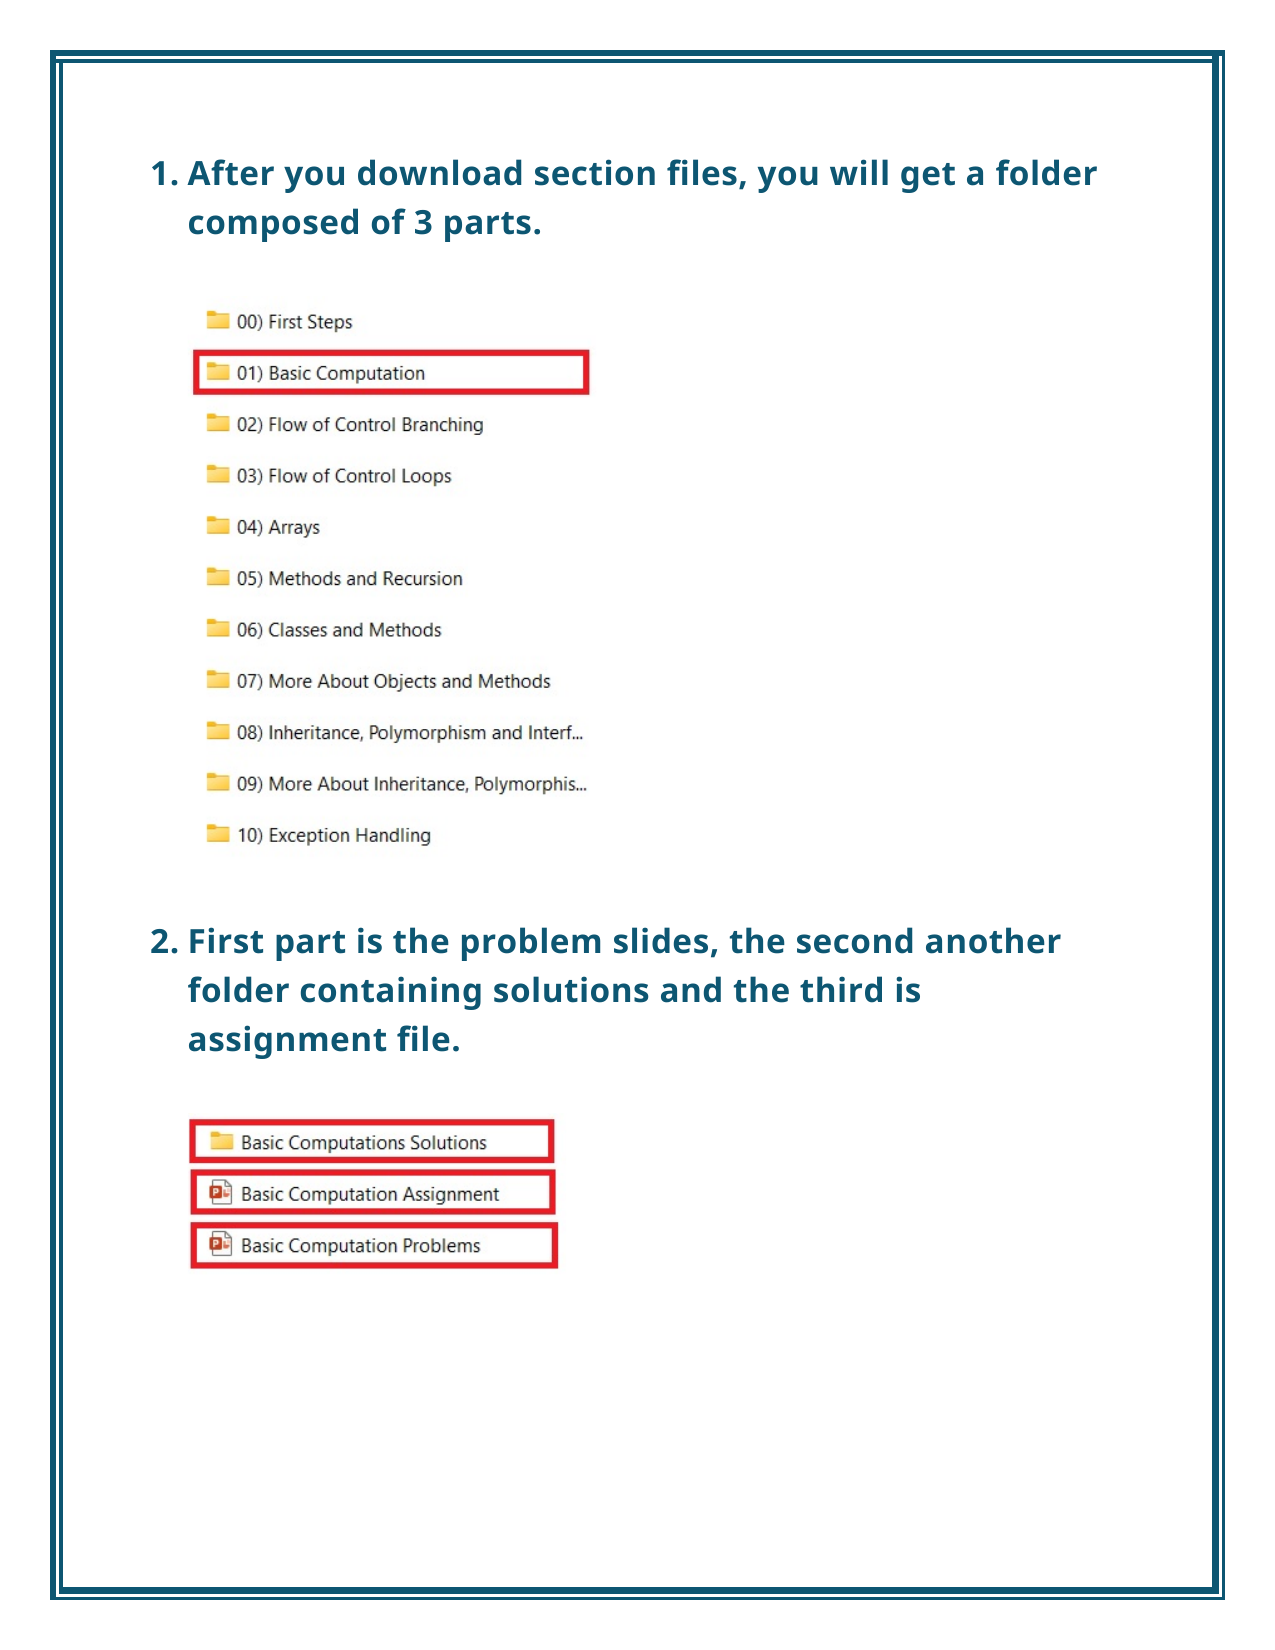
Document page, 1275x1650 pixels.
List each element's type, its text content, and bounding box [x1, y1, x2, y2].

list After you download section files, you will get a folder composed of 3 parts. [150, 150, 1125, 244]
picture [187, 296, 597, 867]
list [150, 918, 1125, 1475]
picture [187, 1113, 567, 1280]
